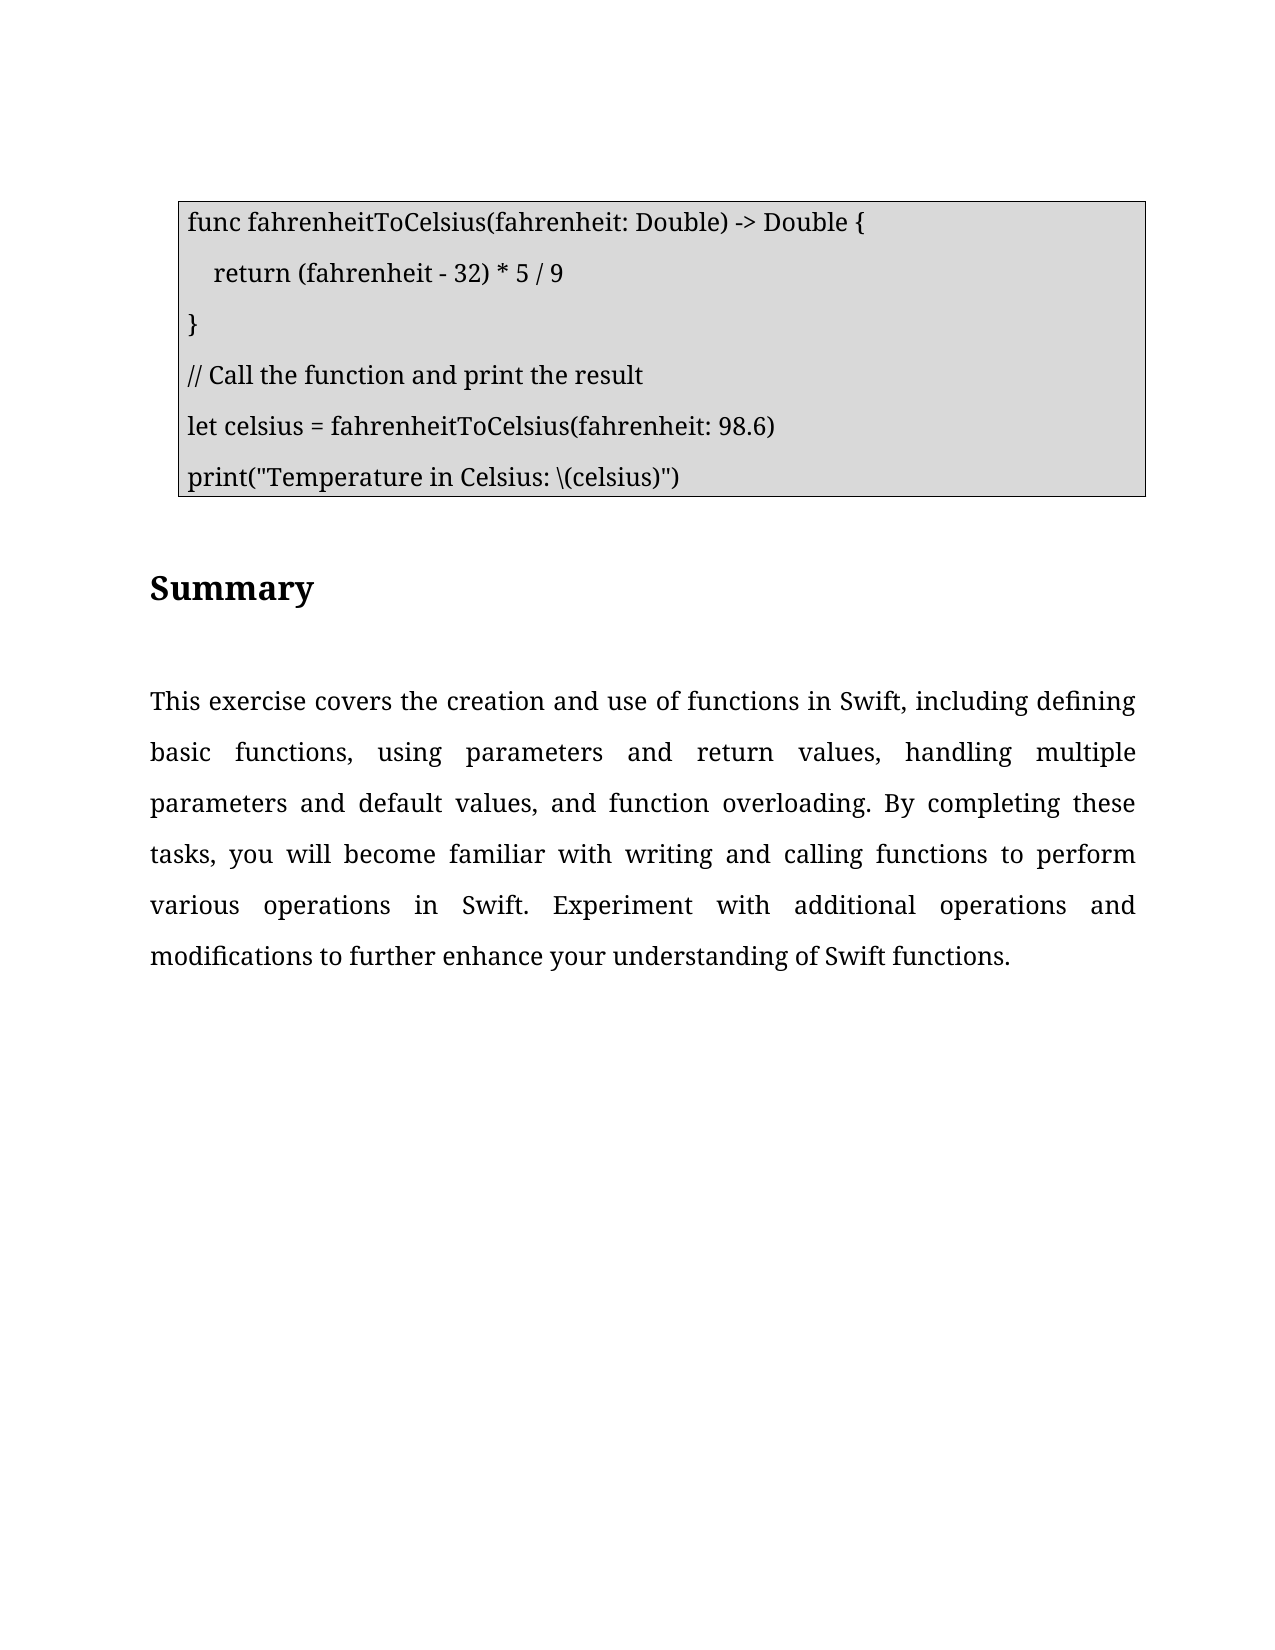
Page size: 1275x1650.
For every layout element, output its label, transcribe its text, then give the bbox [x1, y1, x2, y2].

text } [179, 303, 1145, 340]
text This exercise covers the creation and use of functions in Swift, including defining basic functions, using parameters and return values, handling multiple parameters and default values, and function overloading. By completing these tasks, you will become familiar with writing and calling functions to perform various operations in Swift. Experiment with additional operations and modifications to further enhance your understanding of Swift functions. [150, 684, 1137, 973]
text print("Temperature in Celsius: \(celsius)") [179, 456, 1145, 496]
text let celsius = fahrenheitToCelsius(fahrenheit: 98.6) [179, 405, 1145, 442]
text // Call the function and print the result [179, 354, 1145, 391]
text func fahrenheitToCelsius(fahrenheit: Double) -> Double { [179, 202, 1145, 238]
text Summary [150, 564, 1137, 610]
text return (fahrenheit - 32) * 5 / 9 [179, 252, 1145, 289]
